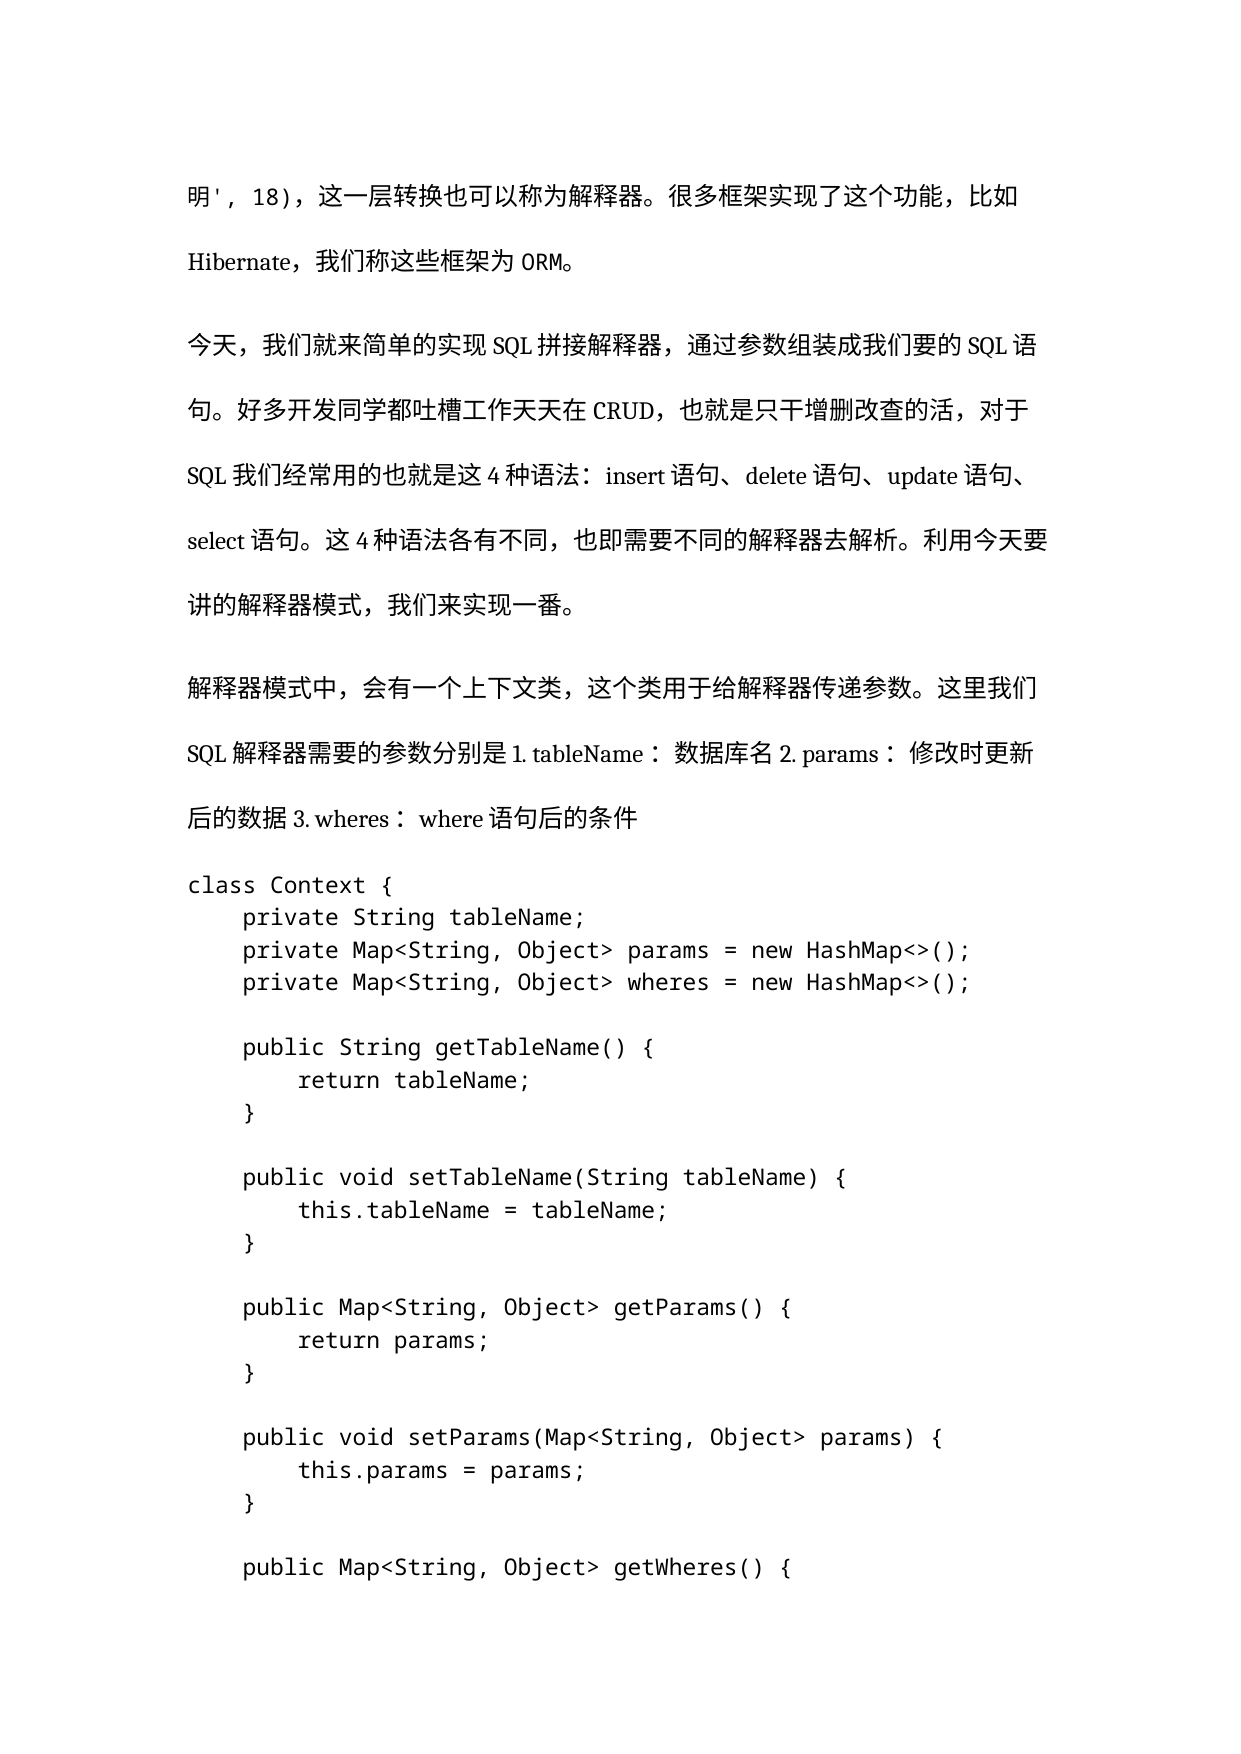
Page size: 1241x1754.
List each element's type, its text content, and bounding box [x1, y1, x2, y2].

text 解释器模式中，会有一个上下文类，这个类用于给解释器传递参数。这里我们 SQL 解释器需要的参数分别是 1. tableName ：数据库名 2. params ：修改时更新后的数据 3. wheres ：where 语句后的条件 [187, 654, 1053, 849]
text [187, 868, 1053, 1583]
text 今天，我们就来简单的实现 SQL 拼接解释器，通过参数组装成我们要的 SQL 语句。好多开发同学都吐槽工作天天在 CRUD，也就是只干增删改查的活，对于 SQL 我们经常用的也就是这 4 种语法：insert 语句、delete 语句、update 语句、select 语句。这 4 种语法各有不同，也即需要不同的解释器去解析。利用今天要讲的解释器模式，我们来实现一番。 [187, 311, 1053, 636]
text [187, 162, 1053, 292]
